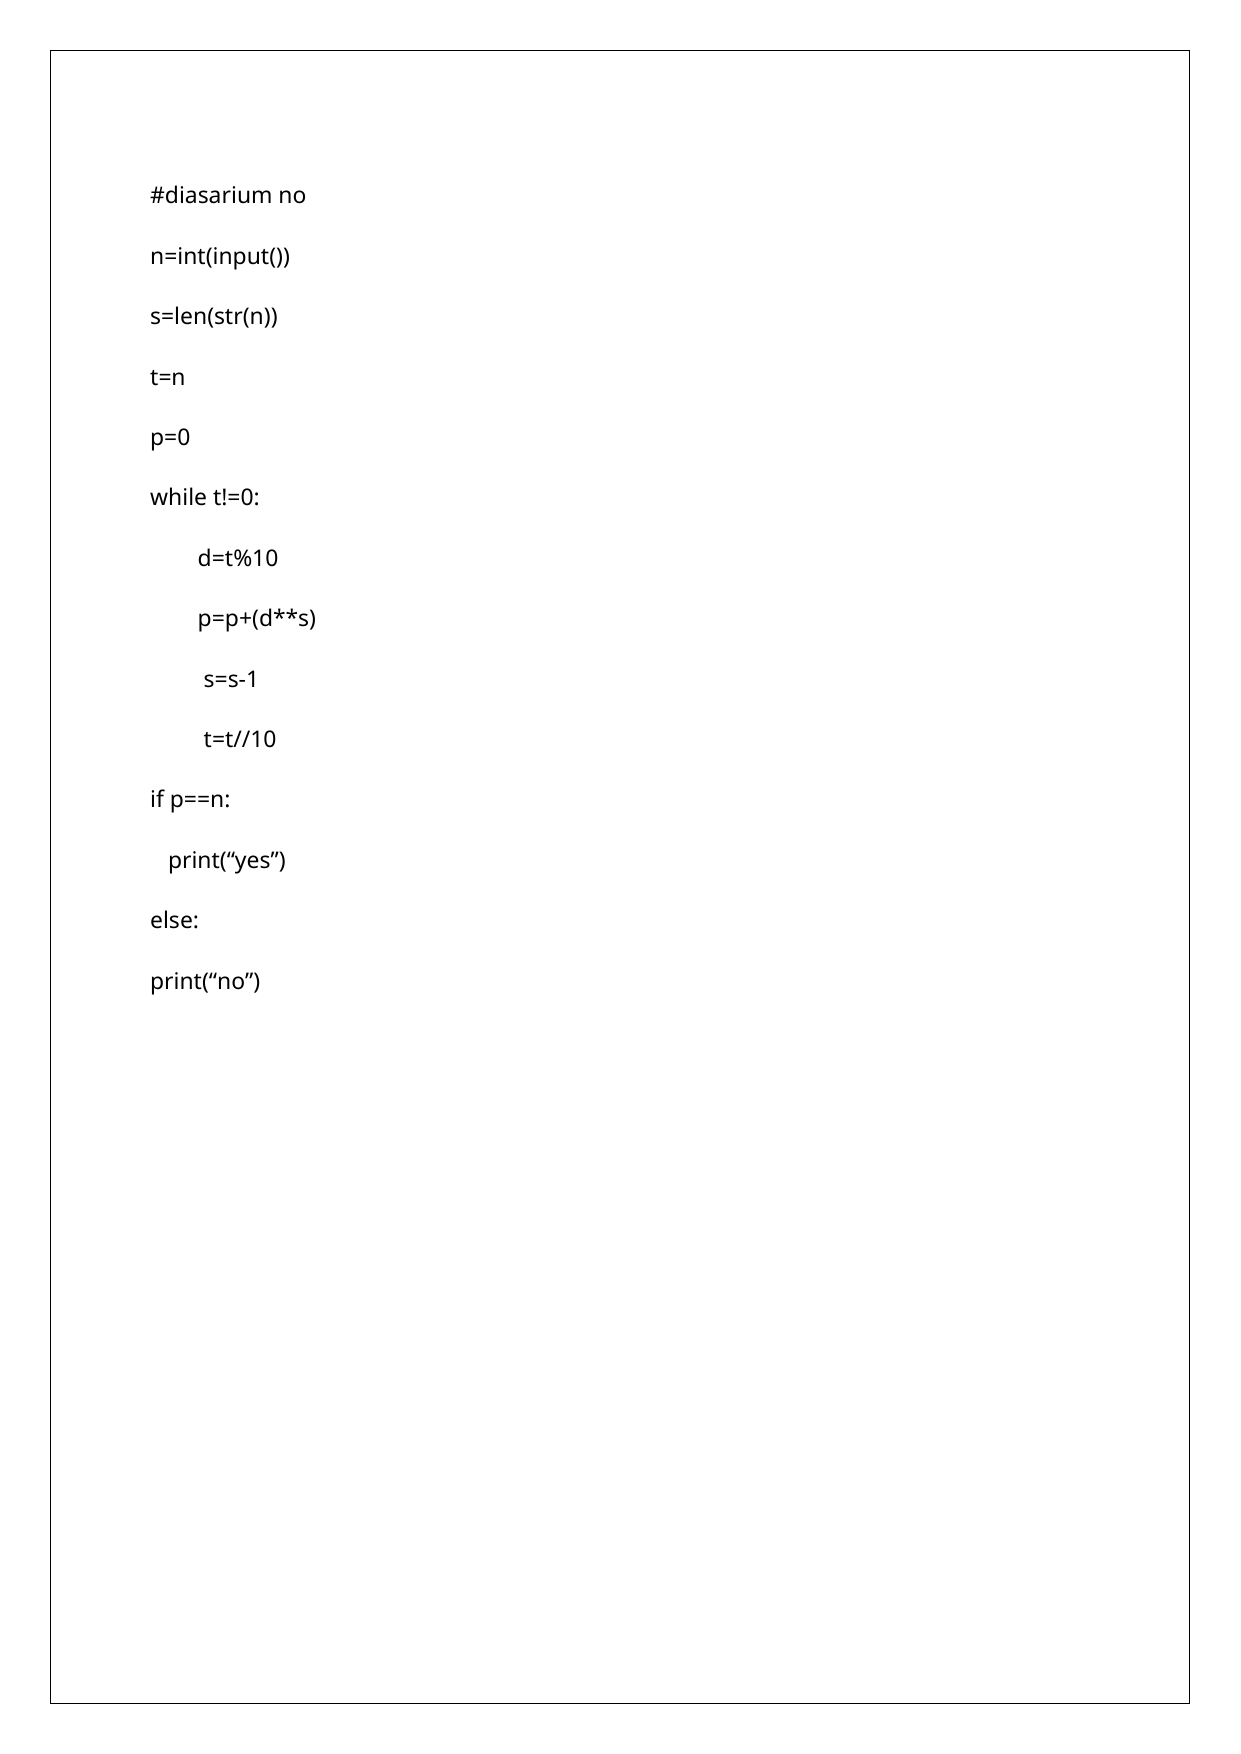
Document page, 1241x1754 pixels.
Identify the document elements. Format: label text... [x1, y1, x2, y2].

text print(“no”) [150, 964, 1090, 1027]
text if p==n: [150, 783, 1090, 814]
text p=p+(d**s) [150, 602, 1090, 633]
text t=t//10 [150, 723, 1090, 754]
text t=n [150, 360, 1090, 392]
text print(“yes”) [150, 844, 1090, 875]
text s=s-1 [150, 662, 1090, 694]
text d=t%10 [150, 542, 1090, 573]
text p=0 [150, 421, 1090, 452]
text s=len(str(n)) [150, 300, 1090, 331]
text else: [150, 904, 1090, 935]
text #diasarium no [150, 179, 1090, 210]
text while t!=0: [150, 481, 1090, 512]
text n=int(input()) [150, 239, 1090, 271]
